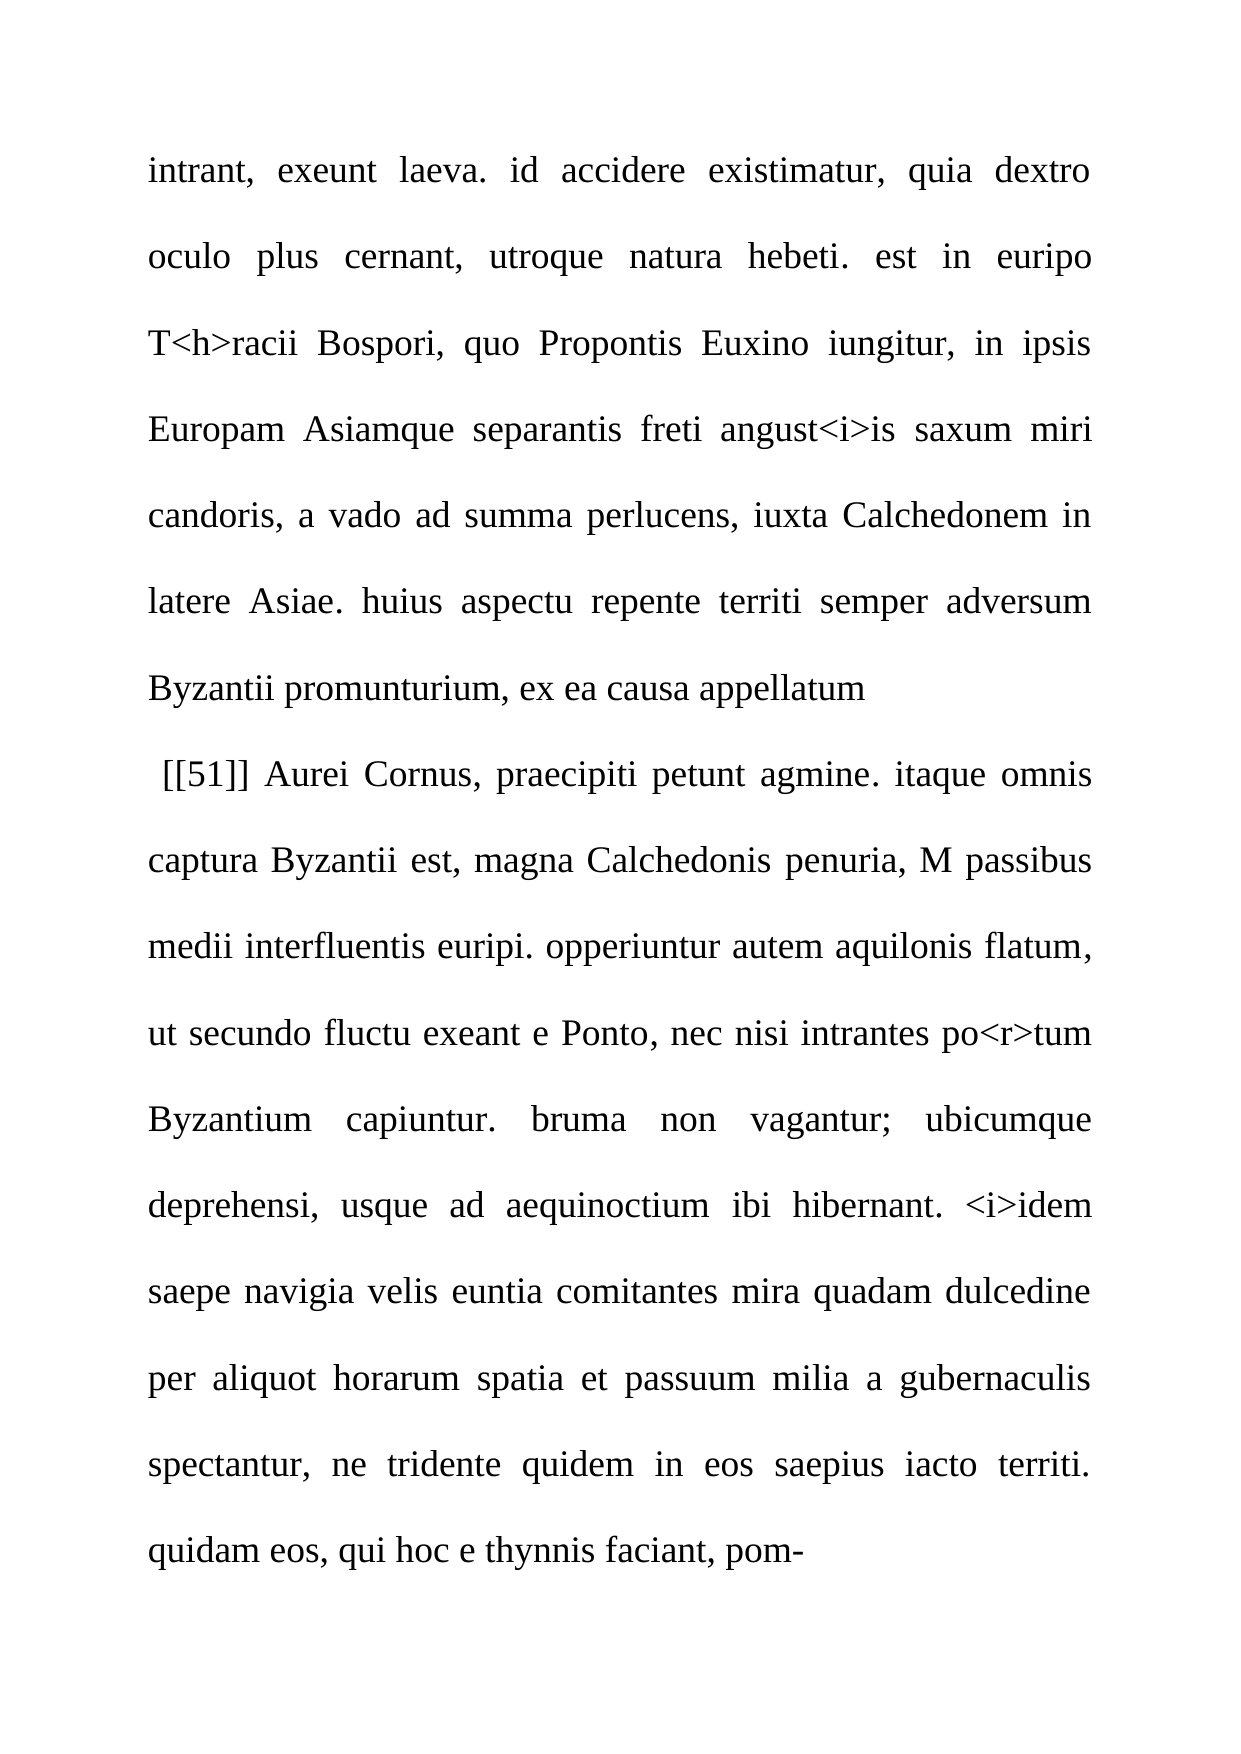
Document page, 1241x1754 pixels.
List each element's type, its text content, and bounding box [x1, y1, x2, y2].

text [[51]] Aurei Cornus, praecipiti petunt agmine. itaque omnis captura Byzantii est, magna Calchedonis penuria, M passibus medii interfluentis euripi. opperiuntur autem aquilonis flatum, ut secundo fluctu exeant e Ponto, nec nisi intrantes po<r>tum Byzantium capiuntur. bruma non vagantur; ubicumque deprehensi, usque ad aequinoctium ibi hibernant. <i>idem saepe navigia velis euntia comitantes mira quadam dulcedine per aliquot horarum spatia et passuum milia a gubernaculis spectantur, ne tridente quidem in eos saepius iacto territi. quidam eos, qui hoc e thynnis faciant, pom- [148, 751, 1092, 1571]
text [148, 148, 1092, 708]
